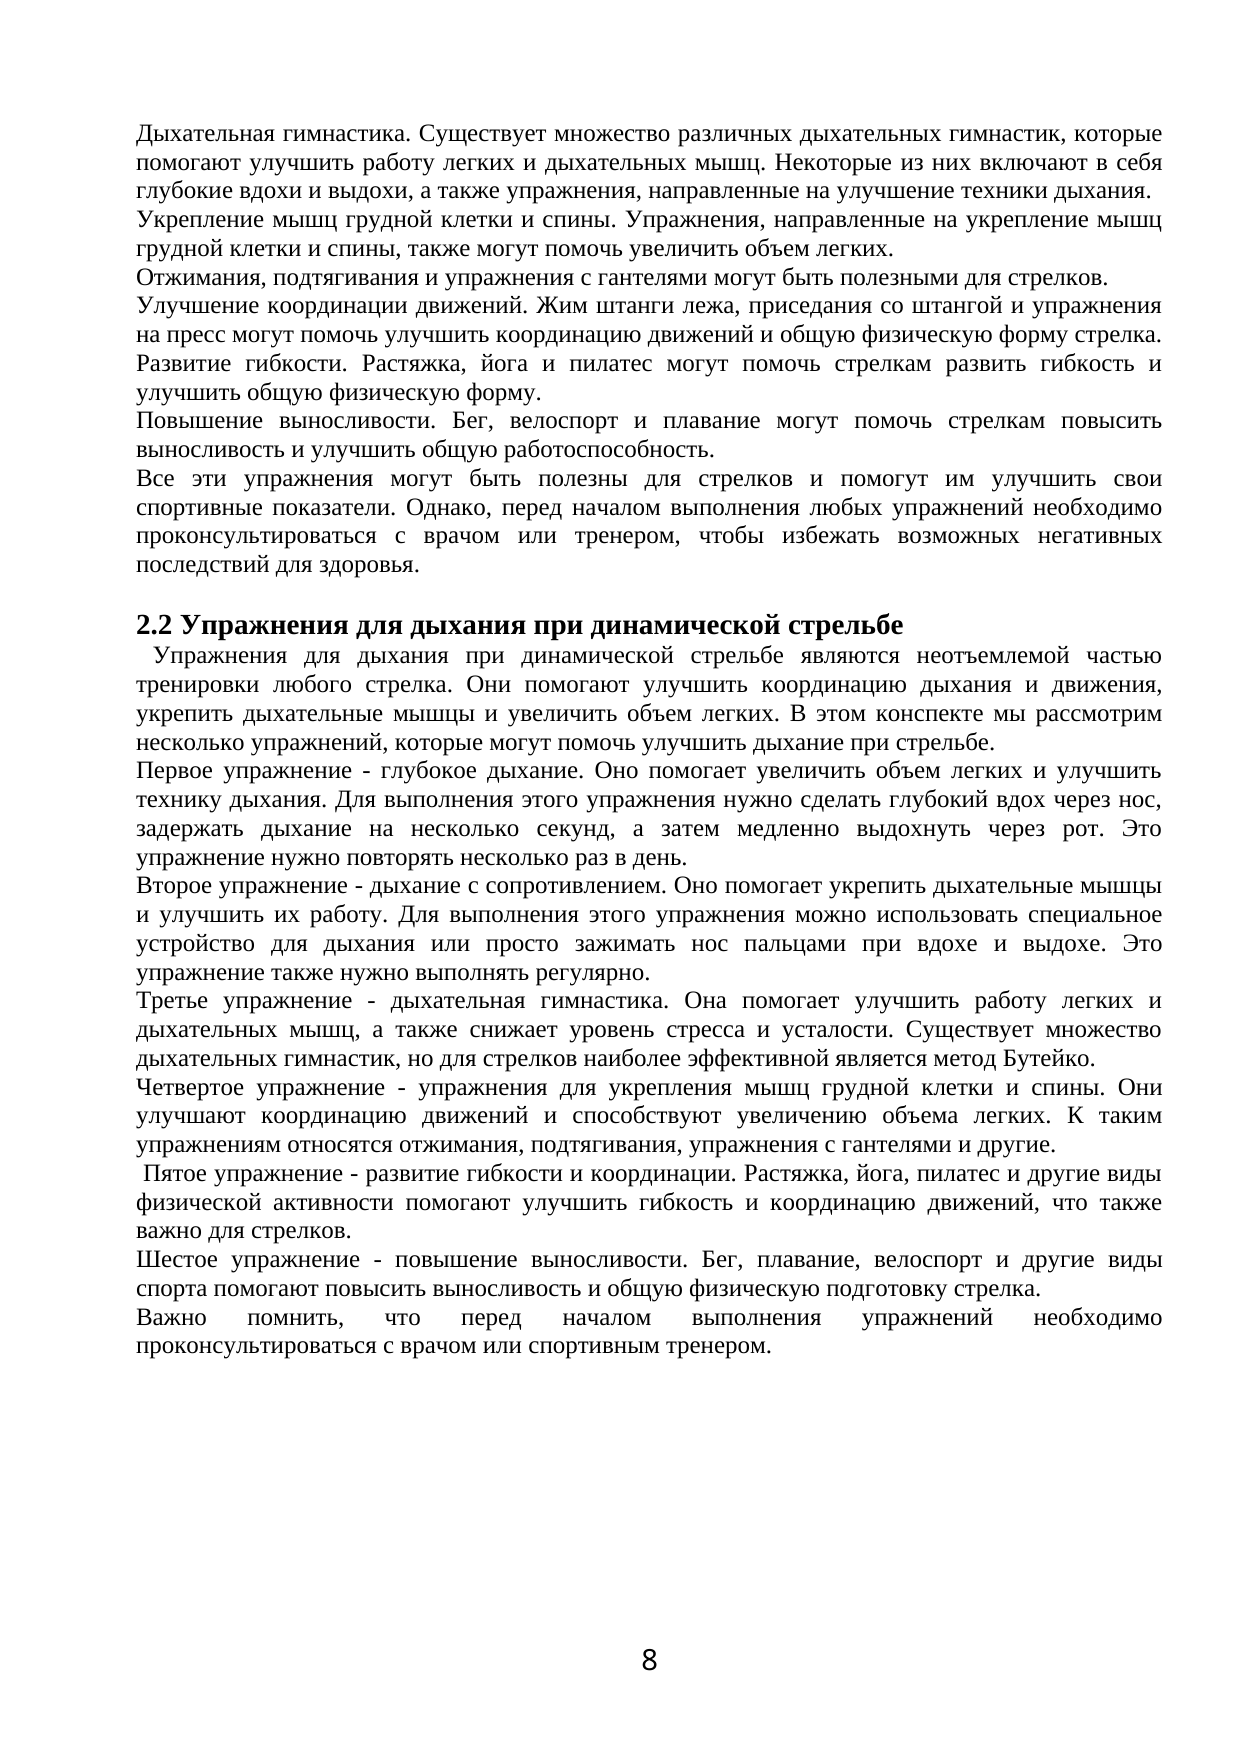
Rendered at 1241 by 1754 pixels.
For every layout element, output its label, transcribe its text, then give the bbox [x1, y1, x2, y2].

text Важно помнить, что перед началом выполнения упражнений необходимо проконсультироваться с врачом или спортивным тренером. [136, 1302, 1163, 1359]
text Четвертое упражнение - упражнения для укрепления мышц грудной клетки и спины. Они улучшают координацию движений и способствуют увеличению объема легких. К таким упражнениям относятся отжимания, подтягивания, упражнения с гантелями и другие. [136, 1072, 1163, 1158]
text Улучшение координации движений. Жим штанги лежа, приседания со штангой и упражнения на пресс могут помочь улучшить координацию движений и общую физическую форму стрелка. [136, 291, 1163, 348]
text Пятое упражнение - развитие гибкости и координации. Растяжка, йога, пилатес и другие виды физической активности помогают улучшить гибкость и координацию движений, что также важно для стрелков. [136, 1158, 1163, 1244]
text Третье упражнение - дыхательная гимнастика. Она помогает улучшить работу легких и дыхательных мышц, а также снижает уровень стресса и усталости. Существует множество дыхательных гимнастик, но для стрелков наиболее эффективной является метод Бутейко. [136, 985, 1163, 1072]
text Второе упражнение - дыхание с сопротивлением. Оно помогает укрепить дыхательные мышцы и улучшить их работу. Для выполнения этого упражнения можно использовать специальное устройство для дыхания или просто зажимать нос пальцами при вдохе и выдохе. Это упражнение также нужно выполнять регулярно. [136, 870, 1163, 985]
text Все эти упражнения могут быть полезны для стрелков и помогут им улучшить свои спортивные показатели. Однако, перед началом выполнения любых упражнений необходимо проконсультироваться с врачом или тренером, чтобы избежать возможных негативных последствий для здоровья. [136, 463, 1163, 578]
text 2.2 Упражнения для дыхания при динамической стрельбе [136, 607, 1163, 640]
text Отжимания, подтягивания и упражнения с гантелями могут быть полезными для стрелков. [136, 262, 1163, 291]
text Дыхательная гимнастика. Существует множество различных дыхательных гимнастик, которые помогают улучшить работу легких и дыхательных мышц. Некоторые из них включают в себя глубокие вдохи и выдохи, а также упражнения, направленные на улучшение техники дыхания. [136, 118, 1163, 204]
text Упражнения для дыхания при динамической стрельбе являются неотъемлемой частью тренировки любого стрелка. Они помогают улучшить координацию дыхания и движения, укрепить дыхательные мышцы и увеличить объем легких. В этом конспекте мы рассмотрим несколько упражнений, которые могут помочь улучшить дыхание при стрельбе. [136, 640, 1163, 755]
text Повышение выносливости. Бег, велоспорт и плавание могут помочь стрелкам повысить выносливость и улучшить общую работоспособность. [136, 406, 1163, 463]
text Первое упражнение - глубокое дыхание. Оно помогает увеличить объем легких и улучшить технику дыхания. Для выполнения этого упражнения нужно сделать глубокий вдох через нос, задержать дыхание на несколько секунд, а затем медленно выдохнуть через рот. Это упражнение нужно повторять несколько раз в день. [136, 755, 1163, 870]
text Укрепление мышц грудной клетки и спины. Упражнения, направленные на укрепление мышц грудной клетки и спины, также могут помочь увеличить объем легких. [136, 204, 1163, 262]
text Шестое упражнение - повышение выносливости. Бег, плавание, велоспорт и другие виды спорта помогают повысить выносливость и общую физическую подготовку стрелка. [136, 1244, 1163, 1302]
text Развитие гибкости. Растяжка, йога и пилатес могут помочь стрелкам развить гибкость и улучшить общую физическую форму. [136, 348, 1163, 406]
